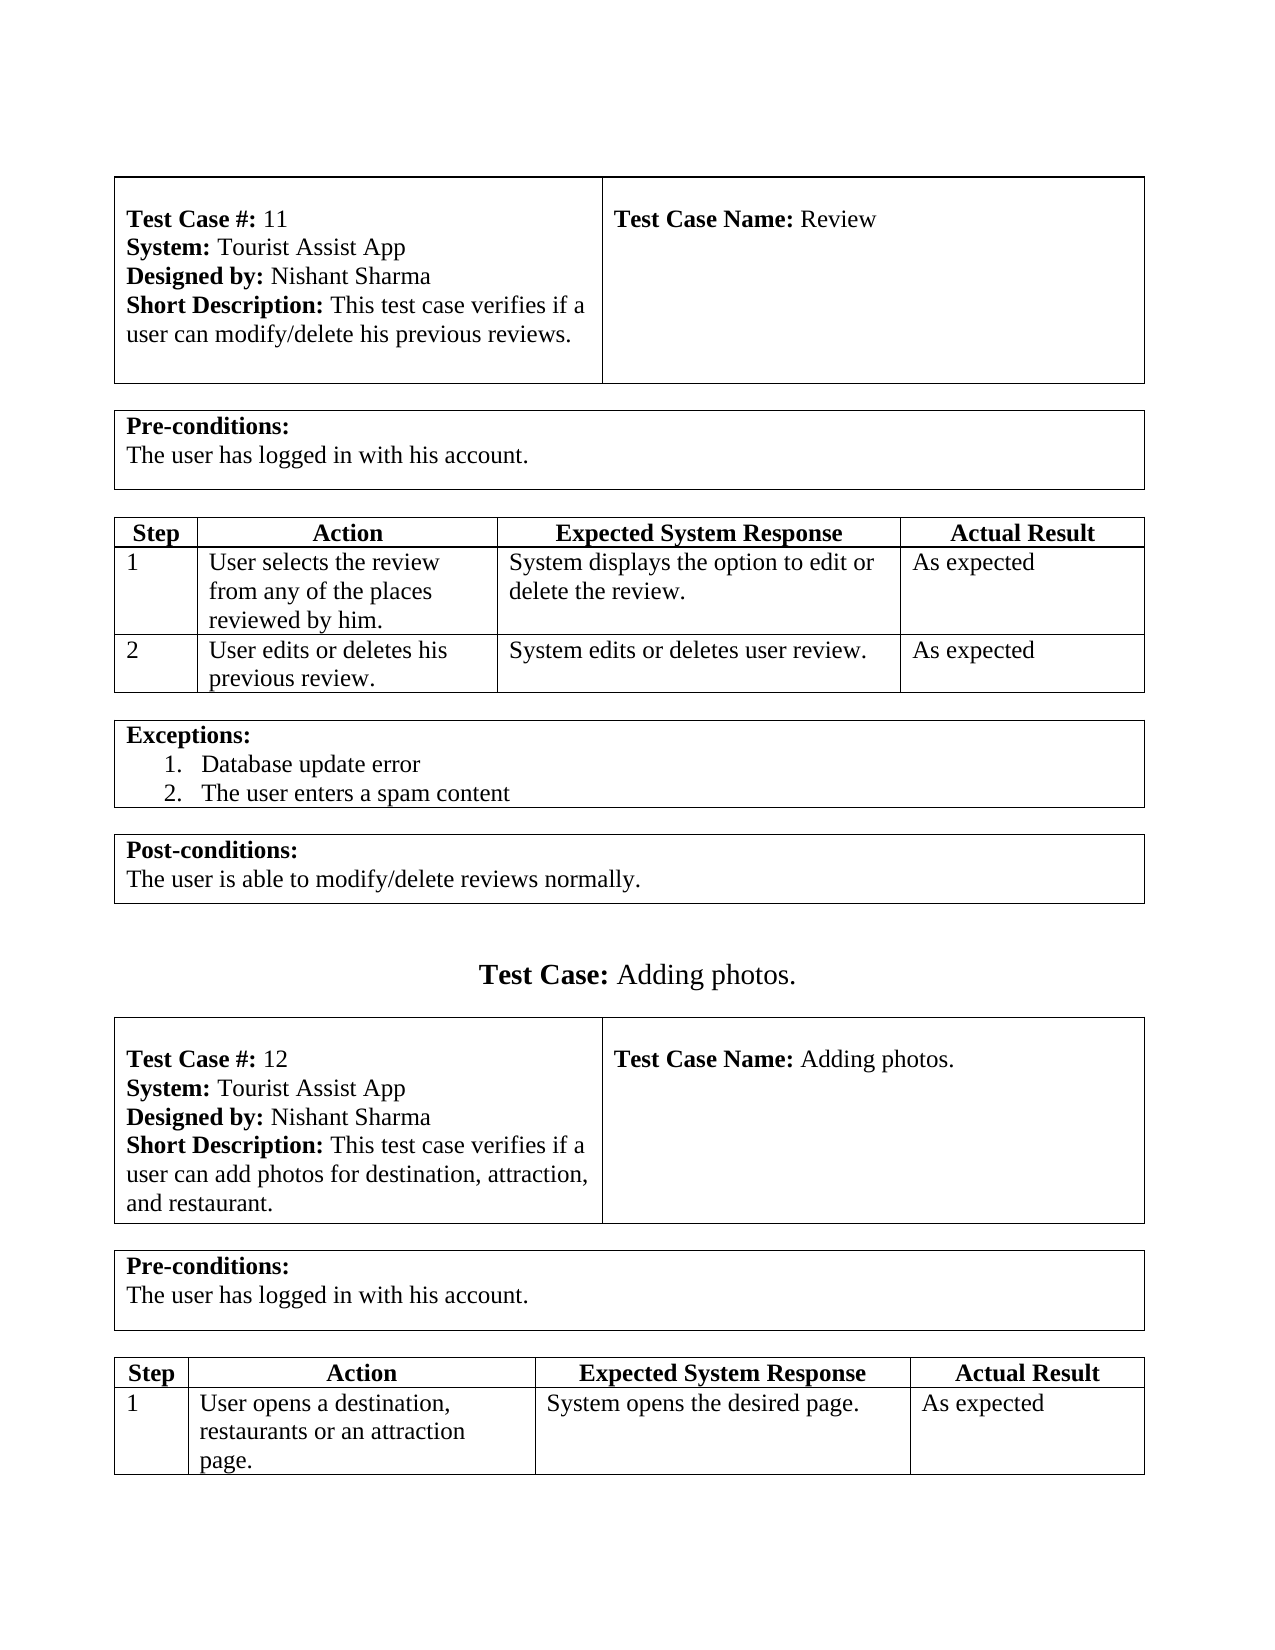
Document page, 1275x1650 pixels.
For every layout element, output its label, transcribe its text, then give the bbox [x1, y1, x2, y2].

table_cell 1 [115, 1388, 188, 1474]
table_header Post-conditions: The user is able to modify/delete reviews normally. [115, 835, 1144, 903]
table_cell 1 [115, 548, 197, 634]
table_header Exceptions: Database update error The user enters a spam content [115, 721, 1144, 807]
table_cell User opens a destination, restaurants or an attraction page. [189, 1388, 535, 1474]
table_cell System edits or deletes user review. [498, 635, 900, 692]
table_header Pre-conditions: The user has logged in with his account. [115, 411, 1144, 489]
table_header Step [115, 518, 197, 546]
text Test Case: Adding photos. [150, 957, 1125, 990]
table_cell System opens the desired page. [536, 1388, 910, 1474]
table_cell System displays the option to edit or delete the review. [498, 548, 900, 634]
table_header Test Case #: 11 System: Tourist Assist App Designed by: Nishant Sharma Short Description: This test case verifies if a user can modify/delete his previous reviews. [115, 178, 602, 383]
table_cell As expected [911, 1388, 1144, 1474]
table_header Test Case Name: Adding photos. [603, 1018, 1144, 1223]
table_cell User selects the review from any of the places reviewed by him. [198, 548, 497, 634]
table_header Action [198, 518, 497, 546]
table_header Test Case Name: Review [603, 178, 1144, 383]
table_header Test Case #: 12 System: Tourist Assist App Designed by: Nishant Sharma Short Description: This test case verifies if a user can add photos for destination, attraction, and restaurant. [115, 1018, 602, 1223]
table_header Step [115, 1358, 188, 1387]
table_header Actual Result [911, 1358, 1144, 1387]
table_header Expected System Response [498, 518, 900, 546]
table_header Expected System Response [536, 1358, 910, 1387]
table_cell User edits or deletes his previous review. [198, 635, 497, 692]
table_cell As expected [901, 635, 1144, 692]
table_cell 2 [115, 635, 197, 692]
table_cell As expected [901, 548, 1144, 634]
table_header Pre-conditions: The user has logged in with his account. [115, 1251, 1144, 1329]
table_header Actual Result [901, 518, 1144, 546]
table_header Action [189, 1358, 535, 1387]
